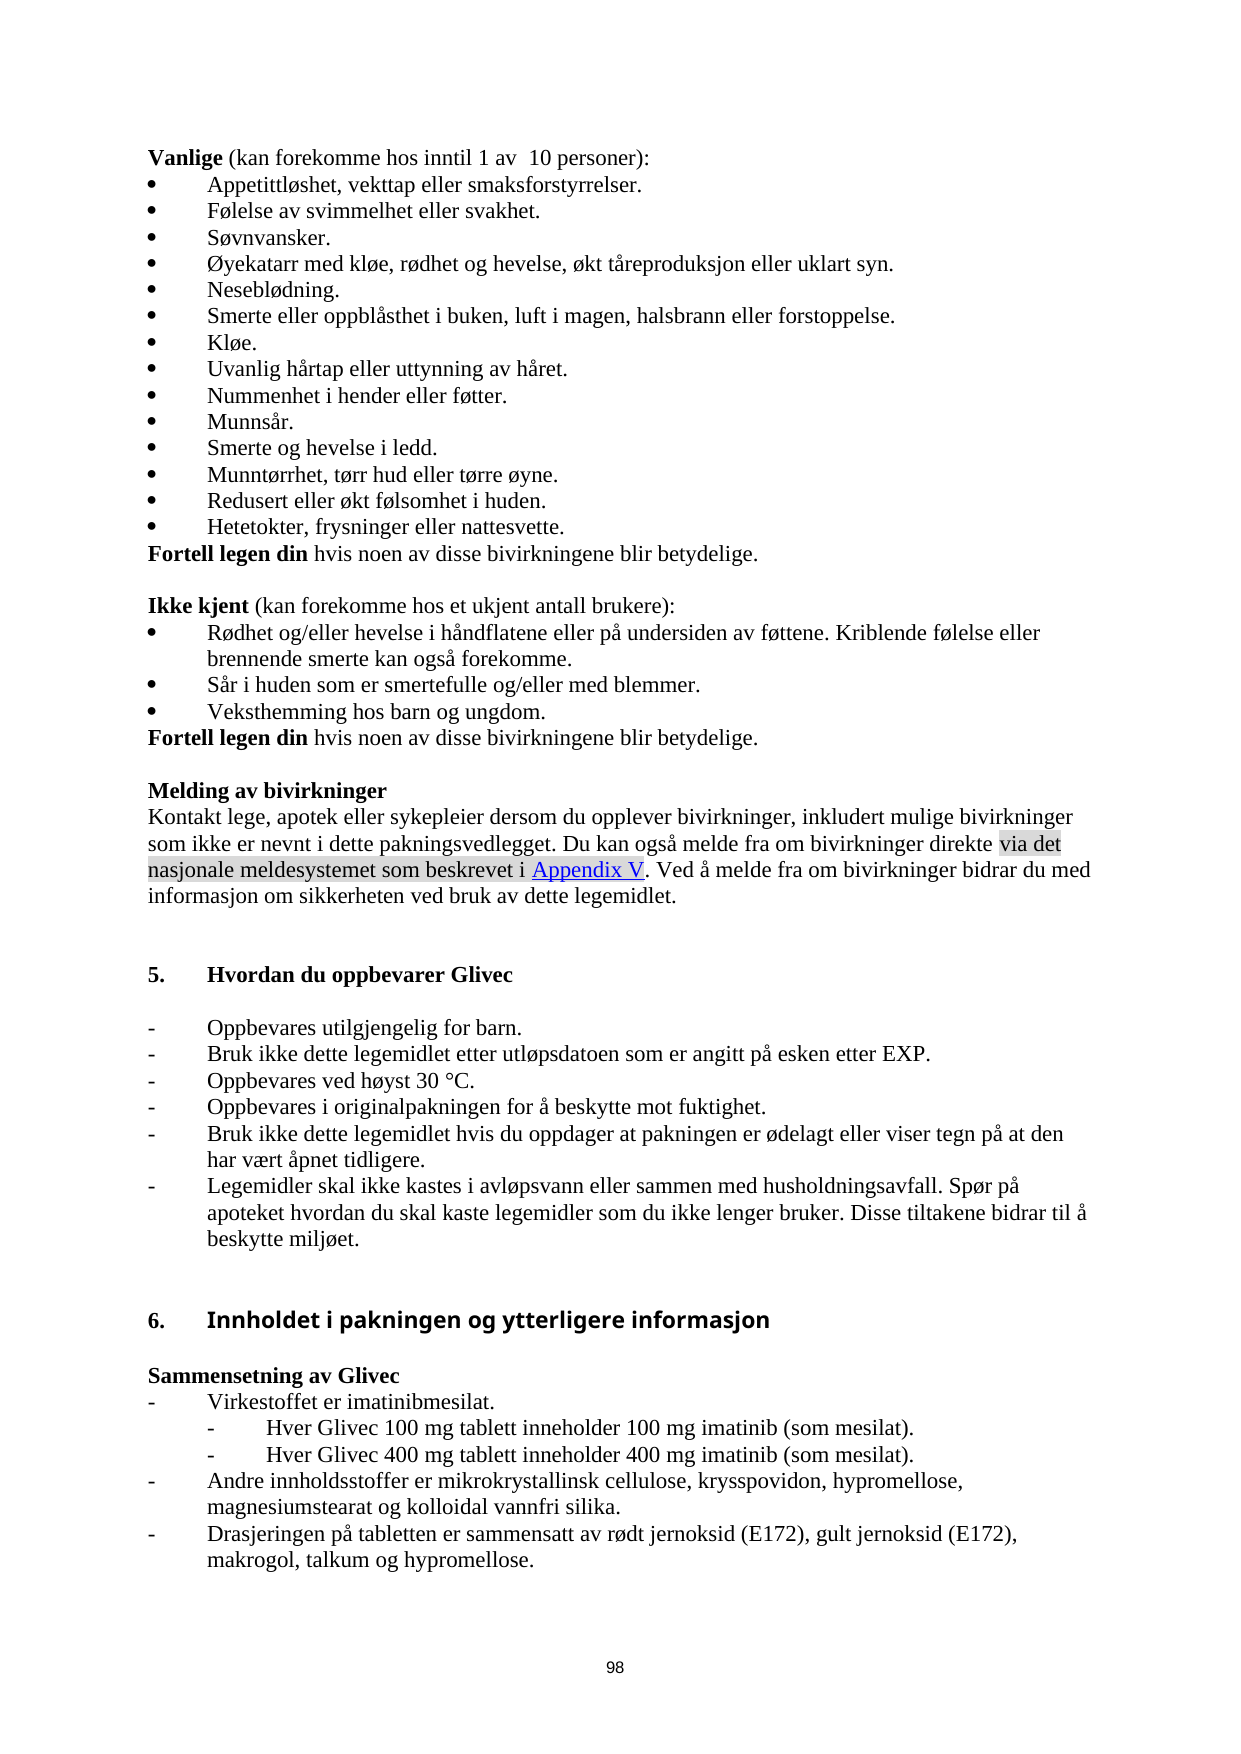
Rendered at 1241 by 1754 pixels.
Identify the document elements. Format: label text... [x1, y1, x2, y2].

list Smerte eller oppblåsthet i buken, luft i magen, halsbrann eller forstoppelse. [148, 303, 1092, 329]
text Melding av bivirkninger [148, 777, 1093, 803]
text Fortell legen din hvis noen av disse bivirkningene blir betydelige. [148, 540, 1092, 566]
list Kløe. [148, 329, 1092, 355]
list Munnsår. [148, 408, 1092, 434]
text Kontakt lege, apotek eller sykepleier dersom du opplever bivirkninger, inkludert mulige bivirkninger som ikke er nevnt i dette pakningsvedlegget. Du kan også melde fra om bivirkninger direkte via det nasjonale meldesystemet som beskrevet i Appendix V. Ved å melde fra om bivirkninger bidrar du med informasjon om sikkerheten ved bruk av dette legemidlet. [148, 803, 1093, 909]
list Bruk ikke dette legemidlet etter utløpsdatoen som er angitt på esken etter EXP. [148, 1041, 1092, 1067]
list Appetittløshet, vekttap eller smaksforstyrrelser. [148, 171, 1092, 197]
list Oppbevares ved høyst 30 °C. [148, 1067, 1092, 1093]
list 5. Hvordan du oppbevarer Glivec [148, 961, 1093, 988]
list Uvanlig hårtap eller uttynning av håret. [148, 355, 1092, 382]
list Rødhet og/eller hevelse i håndflatene eller på undersiden av føttene. Kriblende følelse eller brennende smerte kan også forekomme. [148, 619, 1092, 672]
list Drasjeringen på tabletten er sammensatt av rødt jernoksid (E172), gult jernoksid (E172), makrogol, talkum og hypromellose. [148, 1520, 1093, 1572]
list Andre innholdsstoffer er mikrokrystallinsk cellulose, krysspovidon, hypromellose, magnesiumstearat og kolloidal vannfri silika. [148, 1467, 1093, 1520]
list Virkestoffet er imatinibmesilat. [148, 1388, 1093, 1414]
list Neseblødning. [148, 276, 1092, 303]
list Nummenhet i hender eller føtter. [148, 382, 1092, 408]
list Oppbevares i originalpakningen for å beskytte mot fuktighet. [148, 1093, 1092, 1119]
list Veksthemming hos barn og ungdom. [148, 698, 1092, 724]
text Fortell legen din hvis noen av disse bivirkningene blir betydelige. [148, 724, 1092, 751]
list 6. Innholdet i pakningen og ytterligere informasjon [148, 1304, 1093, 1335]
list Smerte og hevelse i ledd. [148, 434, 1092, 461]
list Søvnvansker. [148, 223, 1092, 250]
list Redusert eller økt følsomhet i huden. [148, 487, 1092, 513]
list Munntørrhet, tørr hud eller tørre øyne. [148, 461, 1092, 487]
list Hver Glivec 400 mg tablett inneholder 400 mg imatinib (som mesilat). [207, 1441, 1092, 1467]
list Hetetokter, frysninger eller nattesvette. [148, 513, 1092, 540]
list Sår i huden som er smertefulle og/eller med blemmer. [148, 672, 1092, 698]
list Øyekatarr med kløe, rødhet og hevelse, økt tåreproduksjon eller uklart syn. [148, 250, 1092, 276]
text Vanlige (kan forekomme hos inntil 1 av 10 personer): [148, 144, 1092, 171]
list Oppbevares utilgjengelig for barn. [148, 1014, 1092, 1041]
list Sammensetning av Glivec [148, 1362, 1093, 1388]
list Bruk ikke dette legemidlet hvis du oppdager at pakningen er ødelagt eller viser tegn på at den har vært åpnet tidligere. [148, 1119, 1092, 1172]
list Legemidler skal ikke kastes i avløpsvann eller sammen med husholdningsavfall. Spør på apoteket hvordan du skal kaste legemidler som du ikke lenger bruker. Disse tiltakene bidrar til å beskytte miljøet. [148, 1172, 1092, 1251]
text Ikke kjent (kan forekomme hos et ukjent antall brukere): [148, 592, 1092, 619]
list Følelse av svimmelhet eller svakhet. [148, 197, 1092, 223]
list Hver Glivec 100 mg tablett inneholder 100 mg imatinib (som mesilat). [207, 1414, 1092, 1441]
